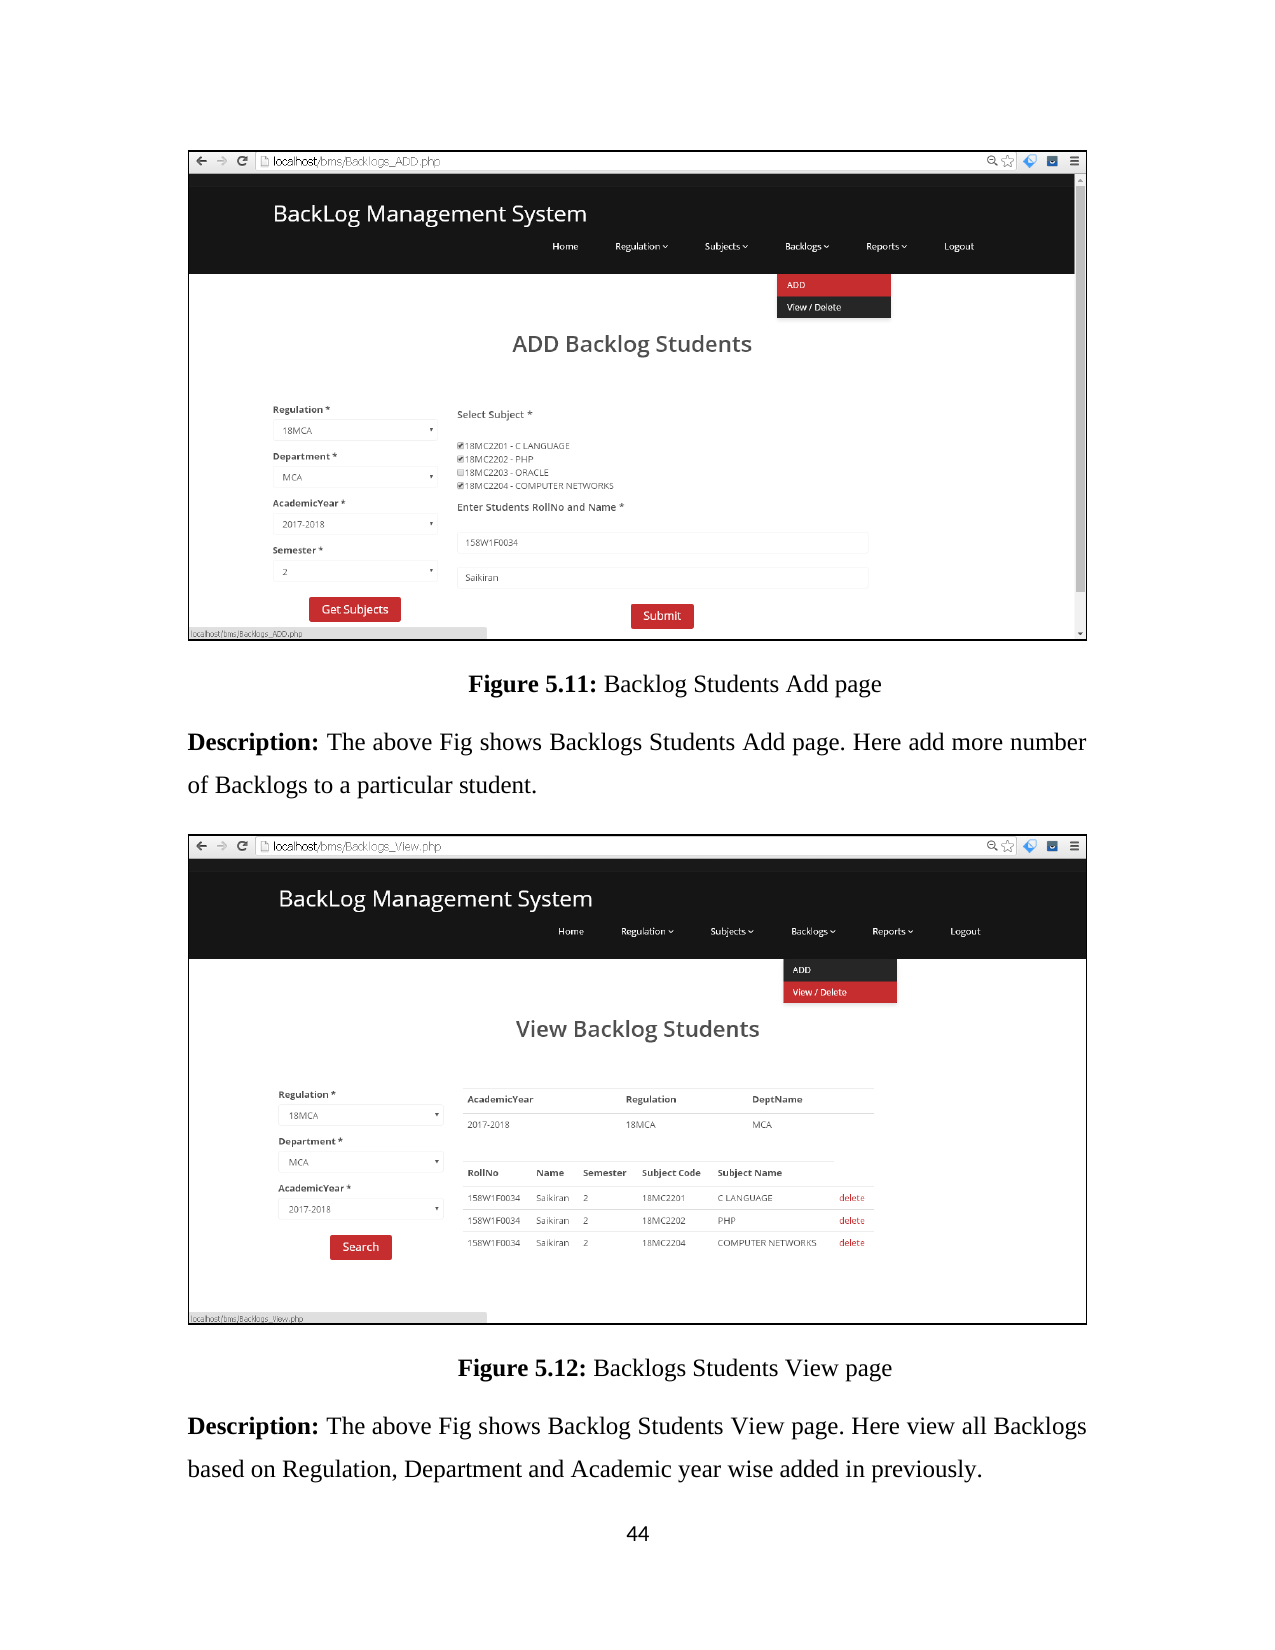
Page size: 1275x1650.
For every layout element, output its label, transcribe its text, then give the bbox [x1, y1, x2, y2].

text Figure 5.11: Backlog Students Add page [262, 669, 1087, 698]
picture [189, 836, 1086, 1323]
text Figure 5.12: Backlogs Students View page [262, 1353, 1087, 1382]
text Description: The above Fig shows Backlogs Students Add page. Here add more number of Backlogs to a particular student. [187, 727, 1087, 799]
picture [189, 152, 1086, 639]
text Description: The above Fig shows Backlog Students View page. Here view all Backlogs based on Regulation, Department and Academic year wise added in previously. [187, 1411, 1087, 1483]
